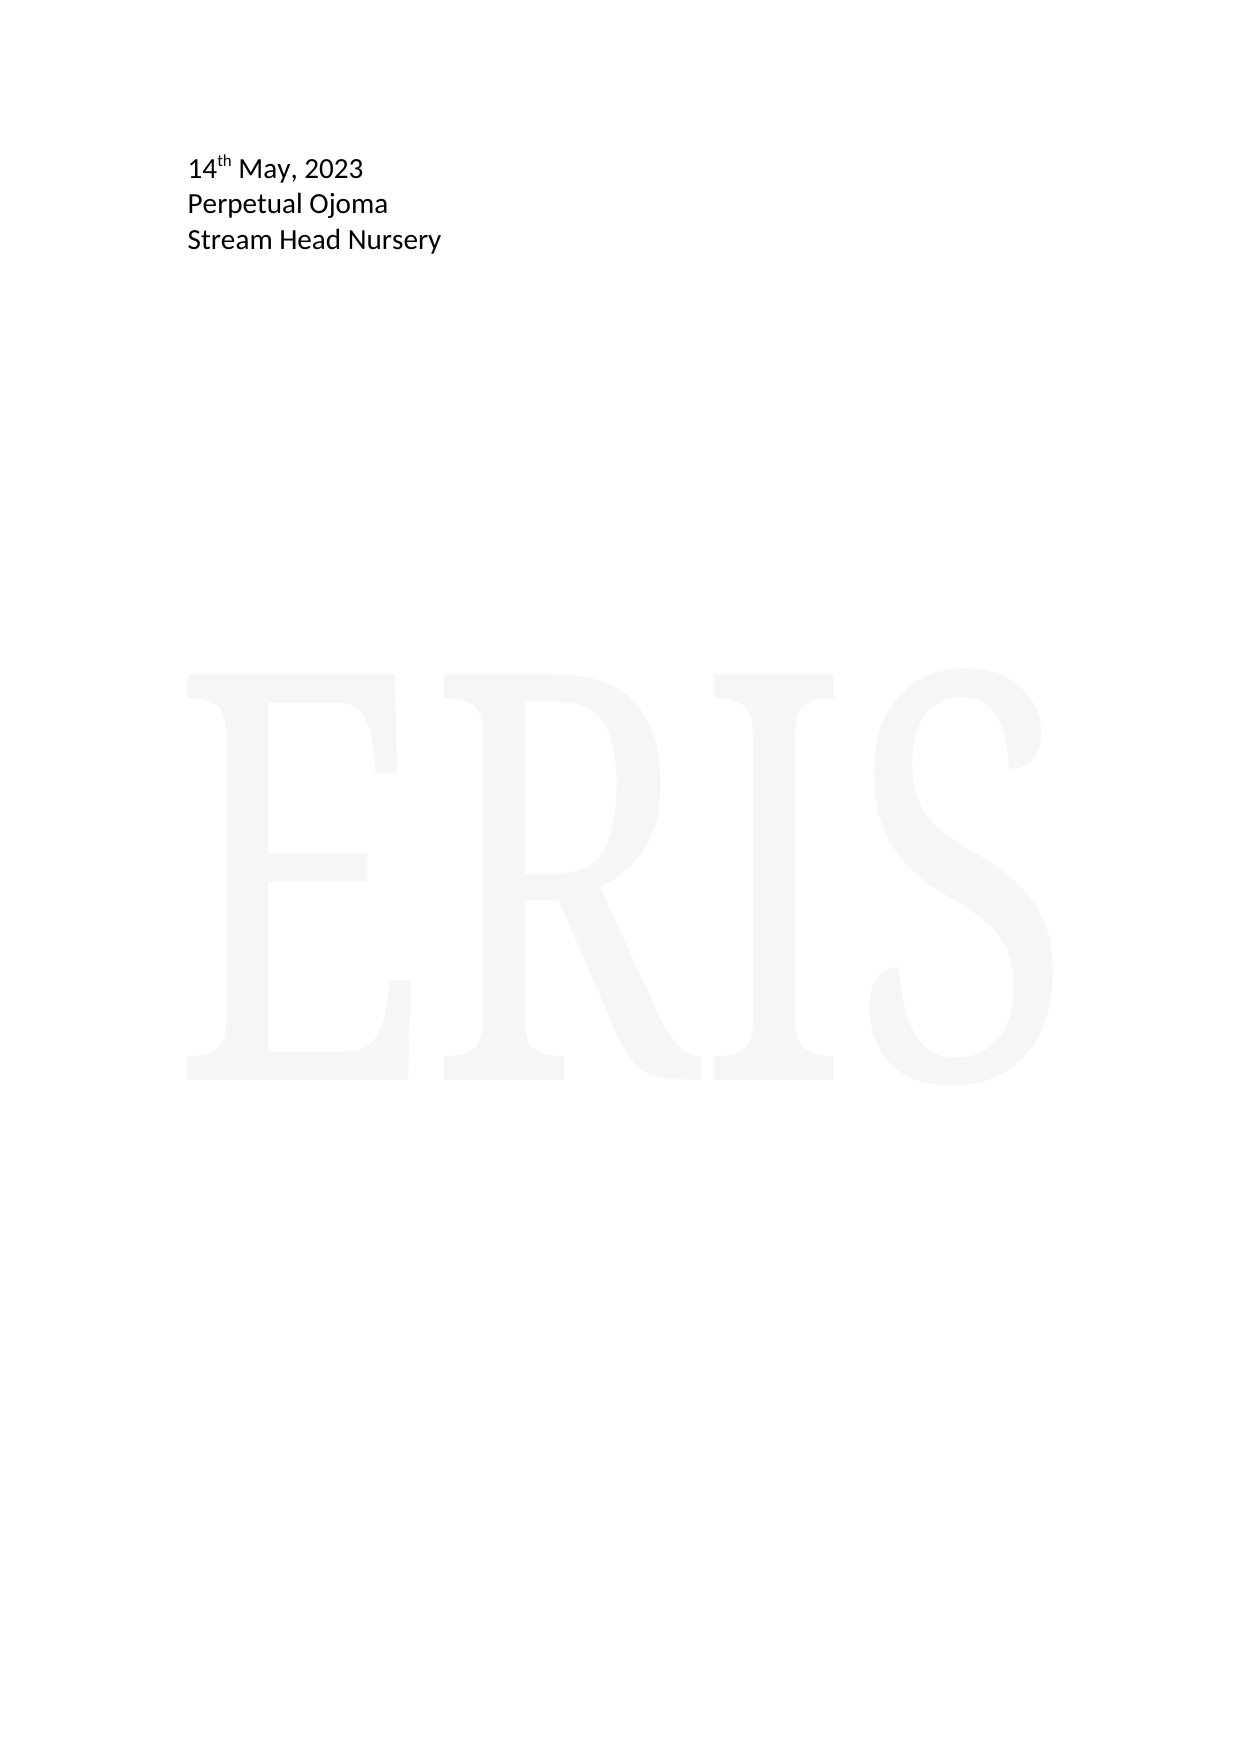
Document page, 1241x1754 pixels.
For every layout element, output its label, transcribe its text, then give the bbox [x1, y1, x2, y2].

text 14th May, 2023 [187, 150, 1053, 186]
text Stream Head Nursery [187, 221, 1053, 257]
text Perpetual Ojoma [187, 186, 1053, 221]
